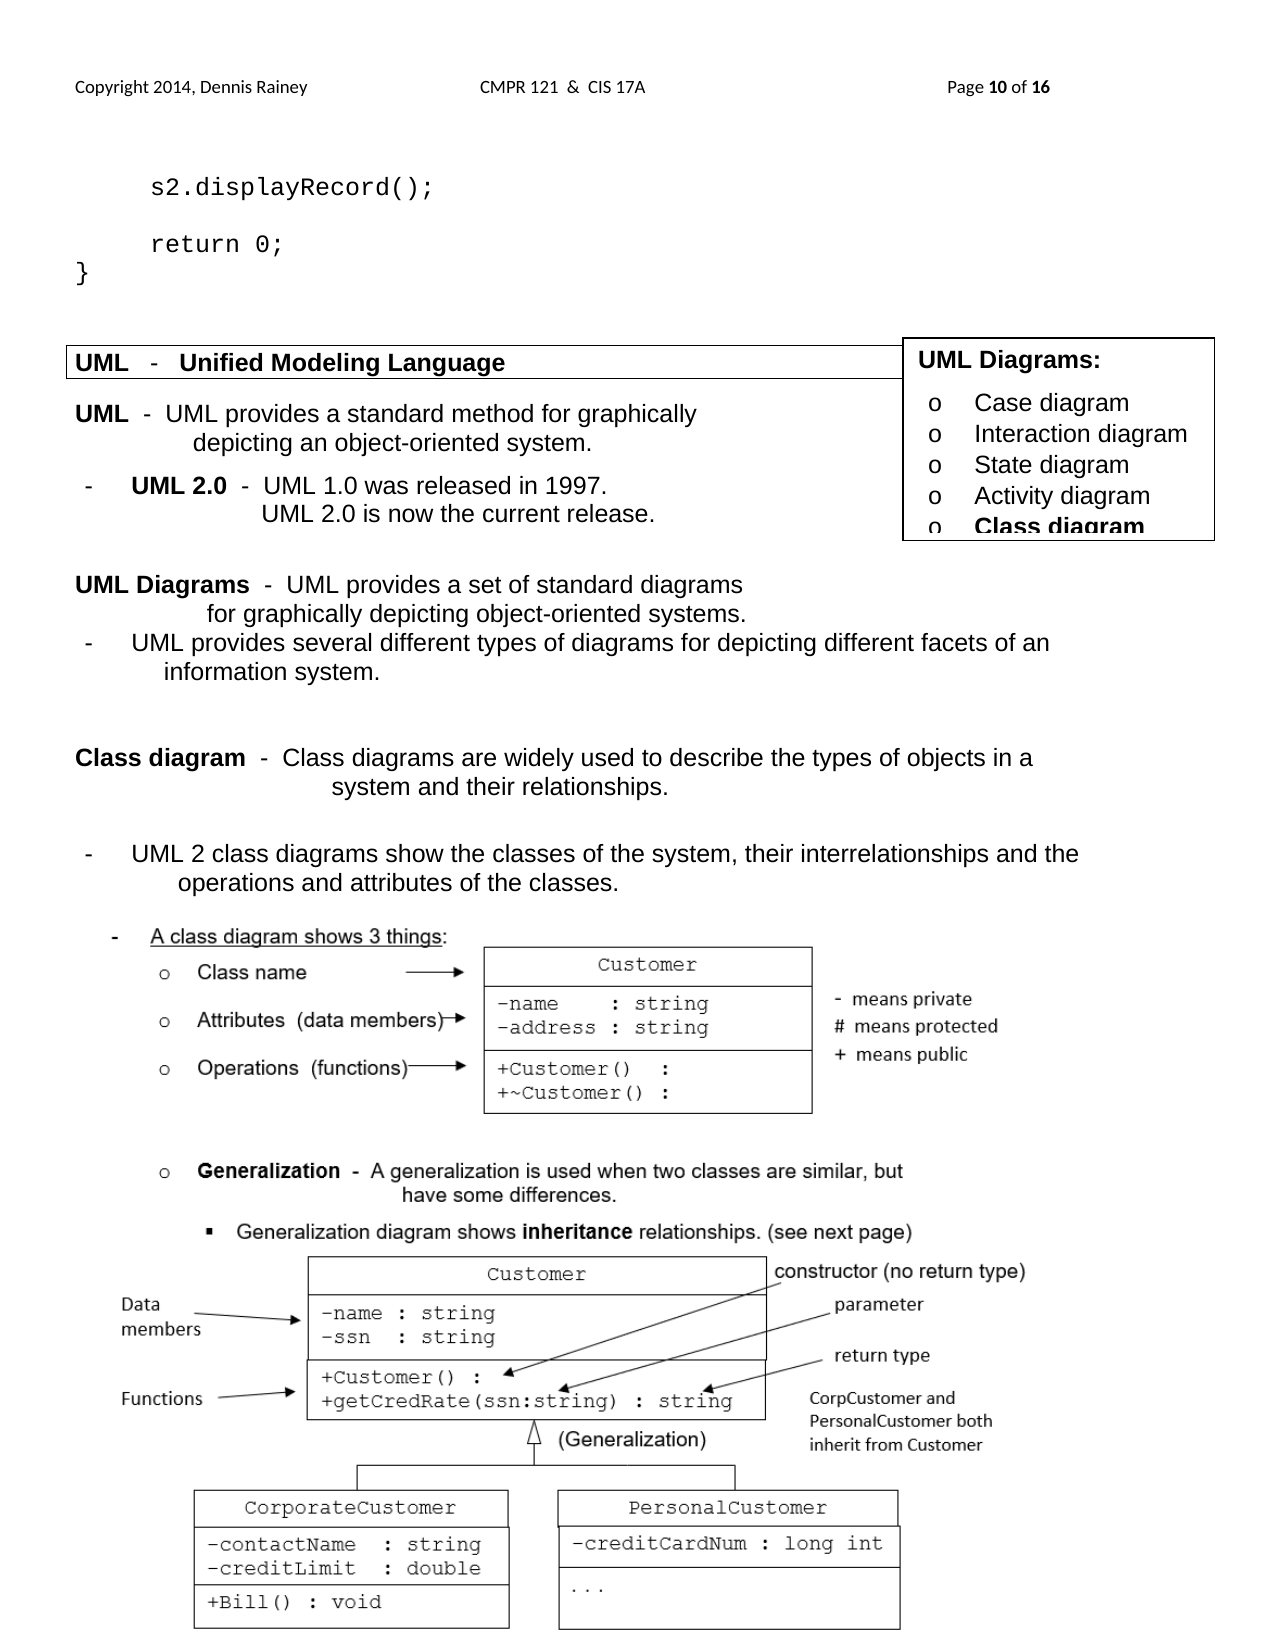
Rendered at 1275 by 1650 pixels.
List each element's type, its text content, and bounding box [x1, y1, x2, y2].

text Class diagram - Class diagrams are widely used to describe the types of objects in a [75, 743, 1200, 772]
list UML 2.0 - UML 1.0 was released in 1997. [84, 471, 902, 499]
text depicting an object-oriented system. [75, 427, 902, 456]
text operations and attributes of the classes. [150, 868, 1200, 896]
list UML provides several different types of diagrams for depicting different facets of an [84, 628, 1200, 657]
text UML - UML provides a standard method for graphically [75, 399, 902, 427]
picture [95, 916, 1033, 1635]
text UML - Unified Modeling Language [67, 346, 902, 378]
text return 0; [75, 231, 1200, 259]
list UML 2 class diagrams show the classes of the system, their interrelationships and the [84, 839, 1200, 868]
text UML Diagrams - UML provides a set of standard diagrams [75, 571, 1200, 599]
text } [75, 259, 1200, 288]
text UML 2.0 is now the current release. [150, 499, 902, 528]
text information system. [150, 657, 1200, 686]
text system and their relationships. [75, 772, 1200, 801]
text s2.displayRecord(); [75, 175, 1200, 203]
text for graphically depicting object-oriented systems. [75, 599, 1200, 628]
